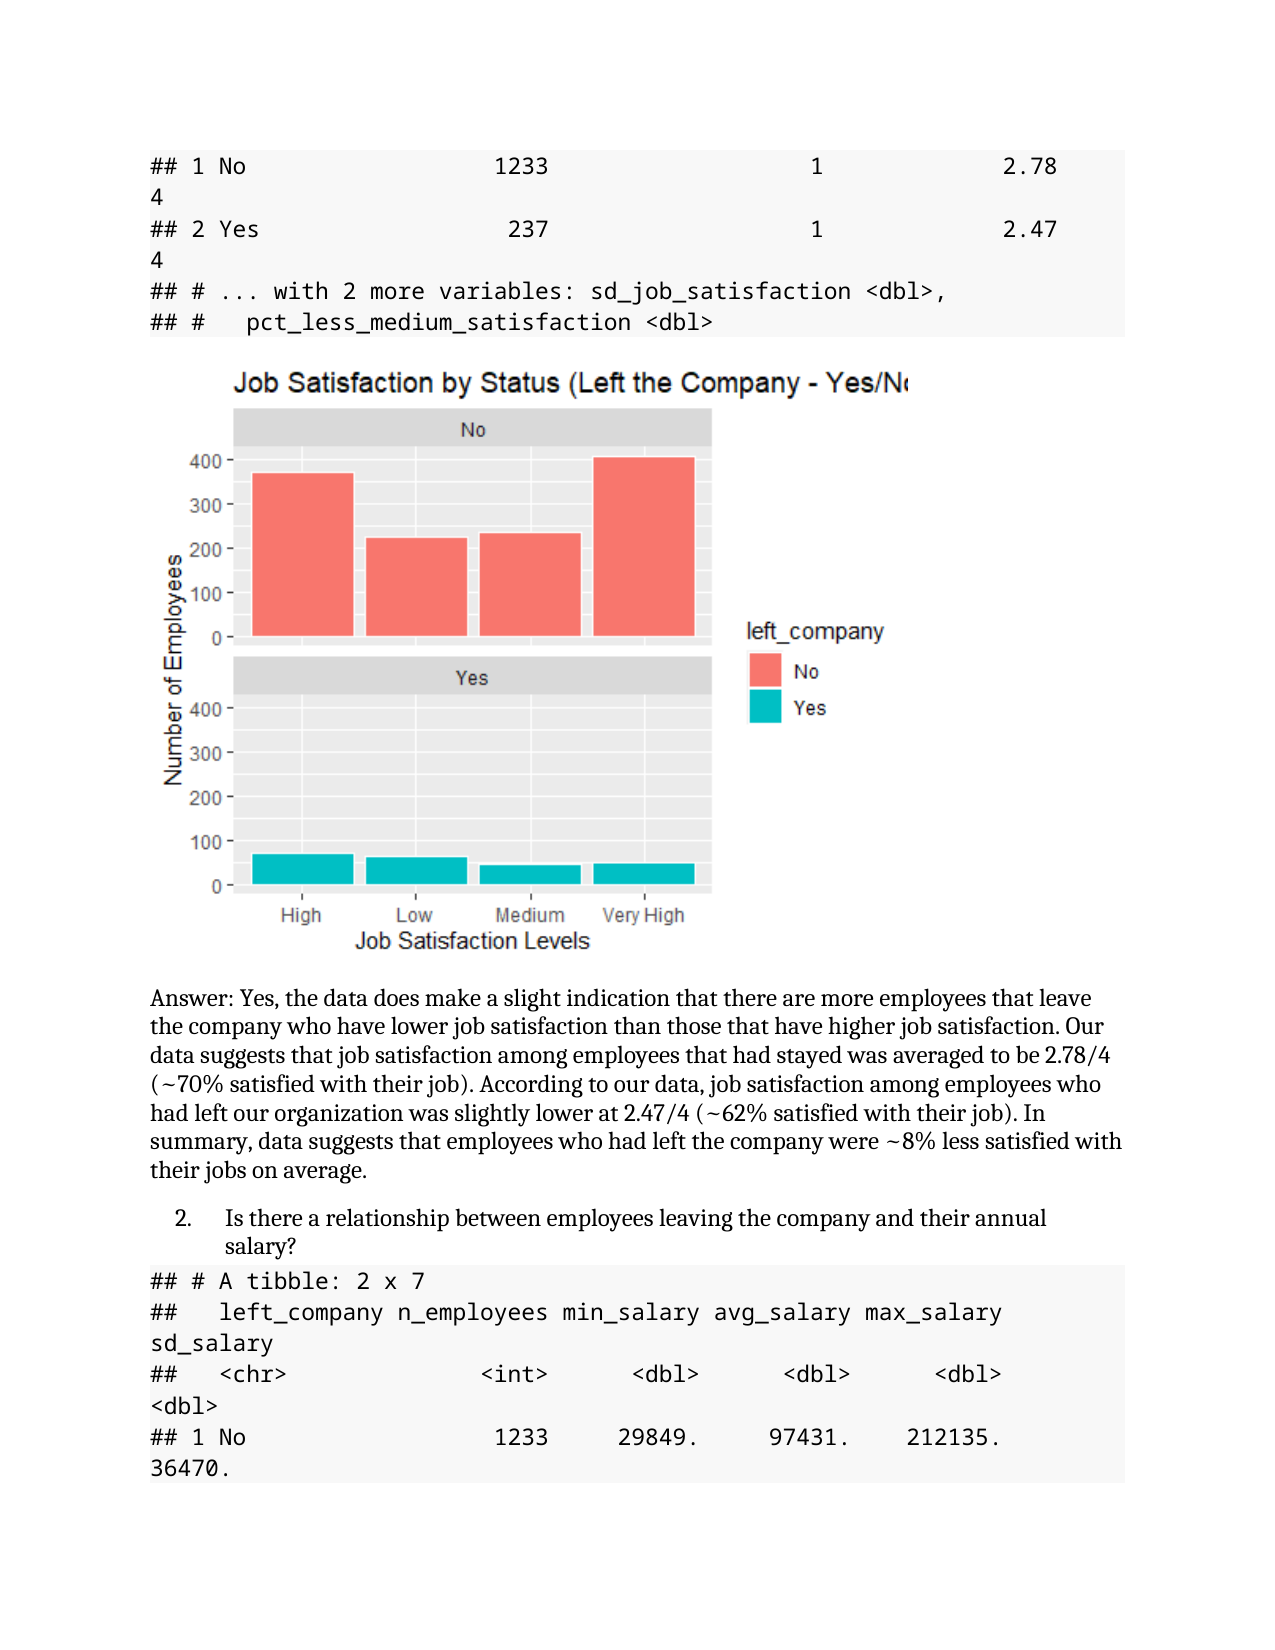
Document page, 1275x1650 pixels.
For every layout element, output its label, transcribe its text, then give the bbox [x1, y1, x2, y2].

text Answer: Yes, the data does make a slight indication that there are more employees that leave the company who have lower job satisfaction than those that have higher job satisfaction. Our data suggests that job satisfaction among employees that had stayed was averaged to be 2.78/4 (~70% satisfied with their job). According to our data, job satisfaction among employees who had left our organization was slightly lower at 2.47/4 (~62% satisfied with their job). In summary, data suggests that employees who had left the company were ~8% less satisfied with their jobs on average. [150, 983, 1125, 1185]
picture [150, 358, 908, 965]
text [150, 150, 1125, 337]
list Is there a relationship between employees leaving the company and their annual salary? [175, 1203, 1125, 1261]
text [150, 1265, 1125, 1483]
